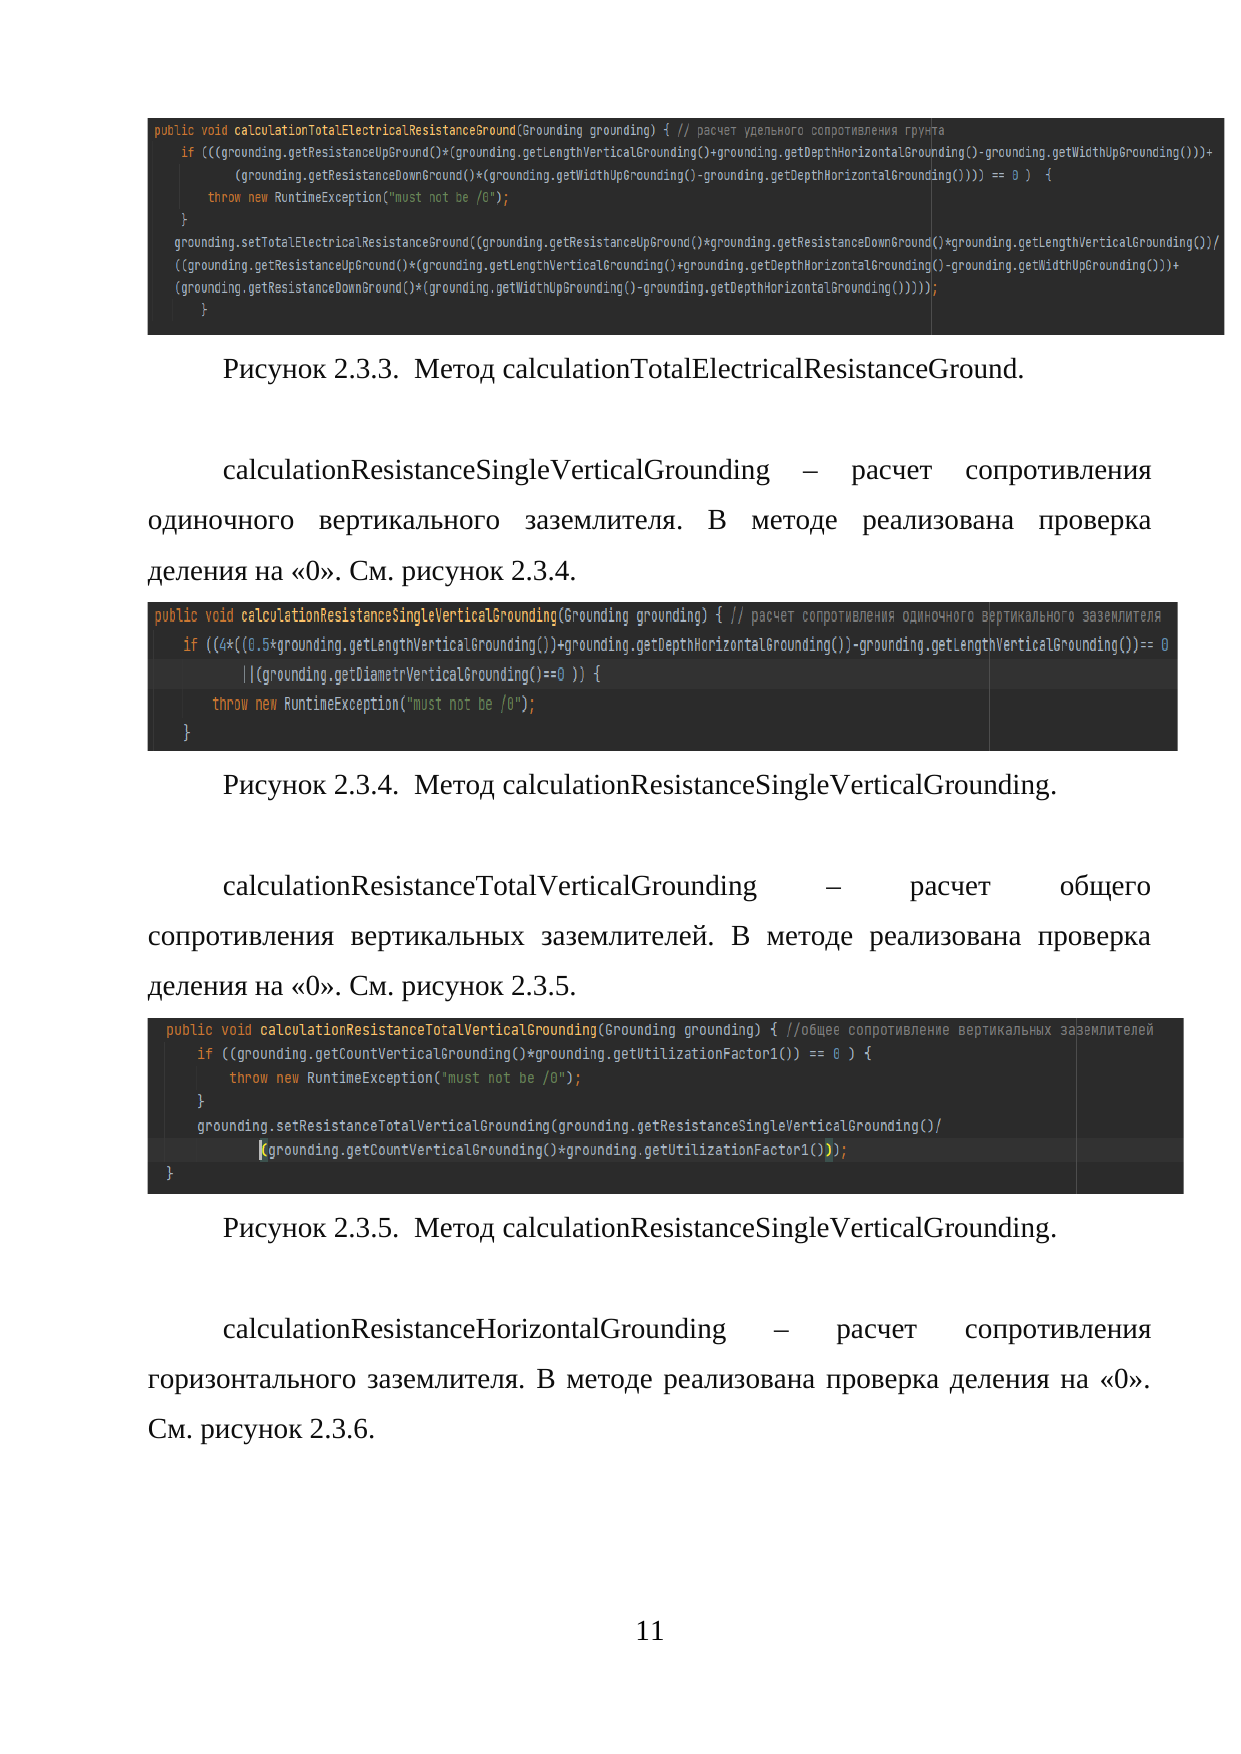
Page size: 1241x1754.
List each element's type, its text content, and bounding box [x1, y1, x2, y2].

picture [147, 1018, 1184, 1194]
picture [147, 118, 1225, 335]
text Рисунок 2.3.5. Метод calculationResistanceSingleVerticalGrounding. [148, 1210, 1152, 1244]
text Рисунок 2.3.4. Метод calculationResistanceSingleVerticalGrounding. [148, 767, 1152, 801]
text calculationResistanceSingleVerticalGrounding – расчет сопротивления одиночного вертикального заземлителя. В методе реализована проверка деления на «0». См. рисунок 2.3.4. [148, 452, 1152, 586]
text Рисунок 2.3.3. Метод calculationTotalElectricalResistanceGround. [148, 351, 1152, 385]
text calculationResistanceTotalVerticalGrounding – расчет общего сопротивления вертикальных заземлителей. В методе реализована проверка деления на «0». См. рисунок 2.3.5. [148, 868, 1152, 1002]
text calculationResistanceHorizontalGrounding – расчет сопротивления горизонтального заземлителя. В методе реализована проверка деления на «0». См. рисунок 2.3.6. [148, 1311, 1152, 1445]
picture [147, 602, 1178, 751]
